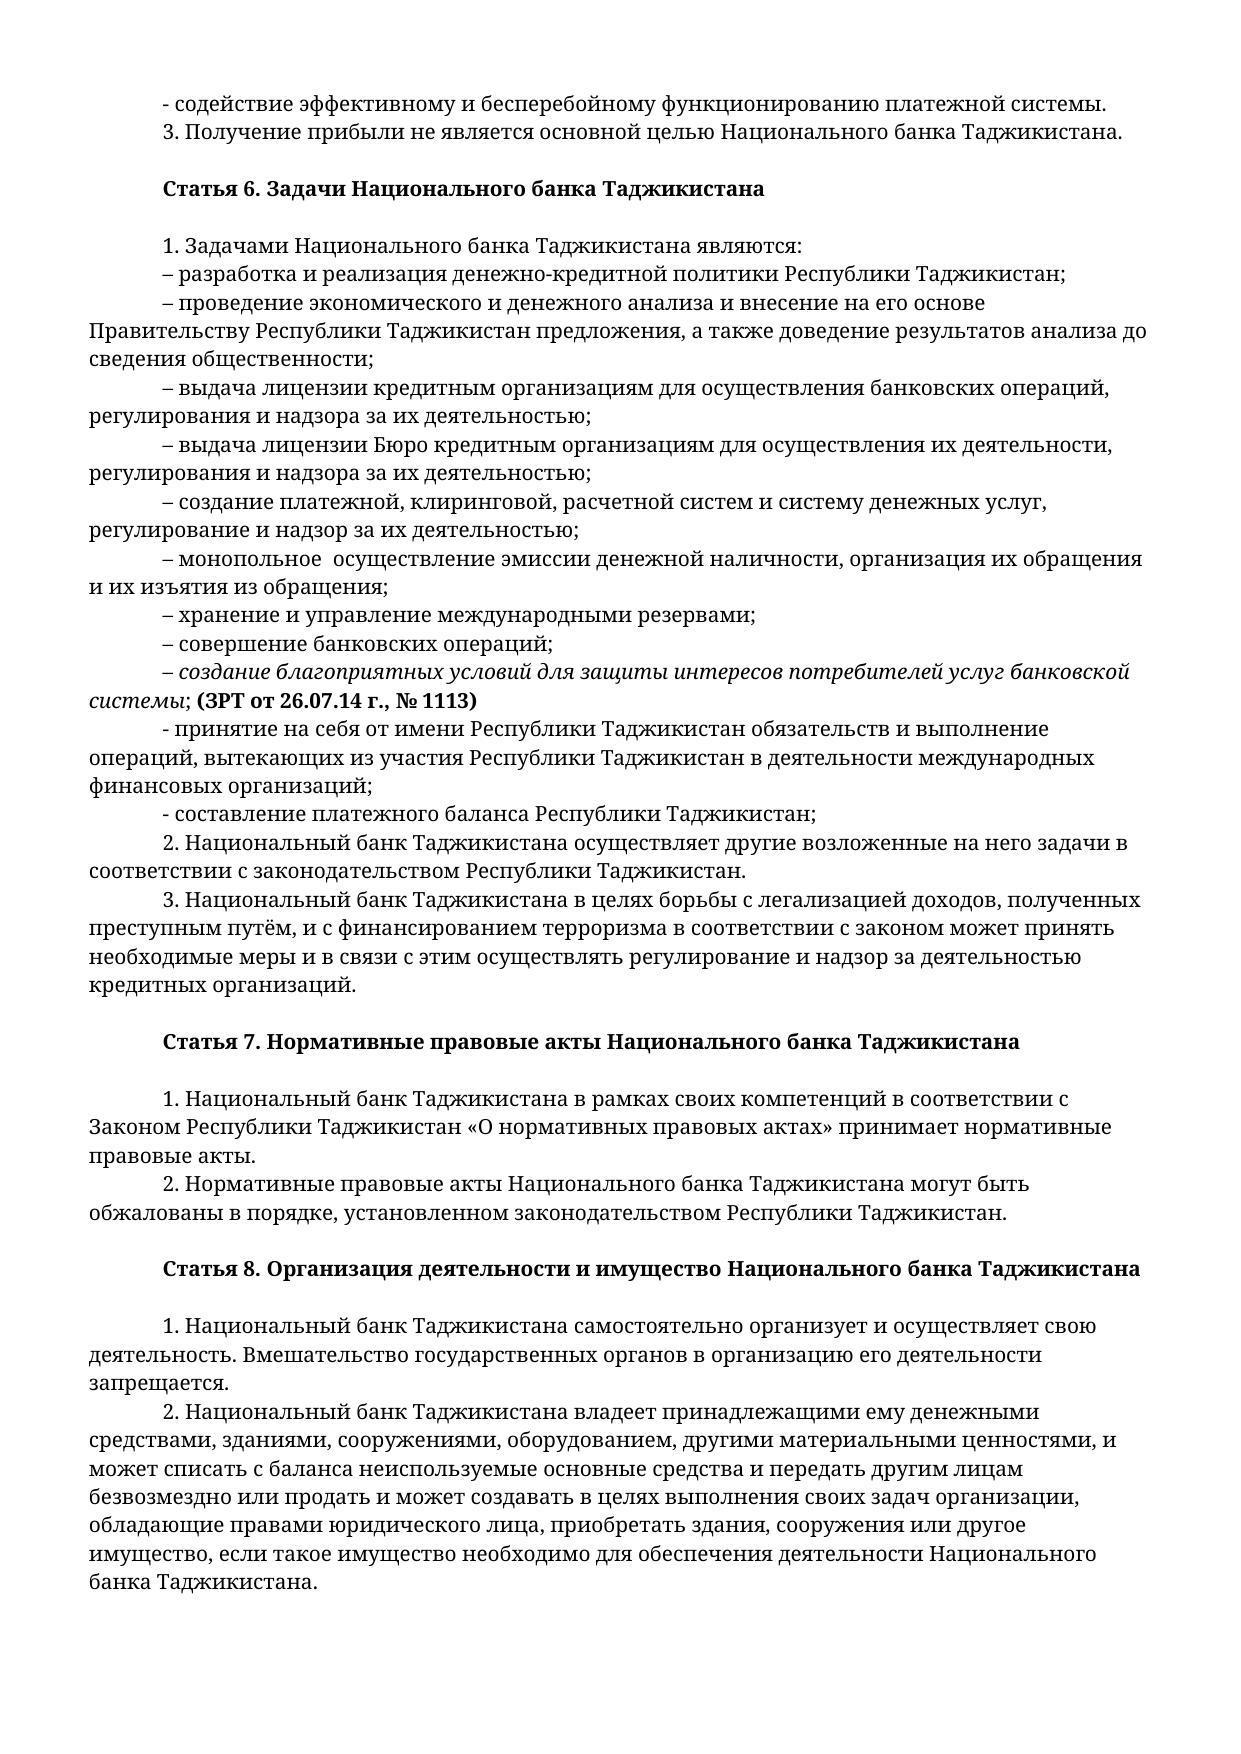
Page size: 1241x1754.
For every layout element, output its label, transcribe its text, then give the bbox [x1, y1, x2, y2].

text – монопольное осуществление эмиссии денежной наличности, организация их обращения и их изъятия из обращения; [89, 544, 1152, 601]
text 1. Национальный банк Таджикистана в рамках своих компетенций в соответствии с Законом Республики Таджикистан «О нормативных правовых актах» принимает нормативные правовые акты. [89, 1084, 1152, 1169]
text 1. Национальный банк Таджикистана самостоятельно организует и осуществляет свою деятельность. Вмешательство государственных органов в организацию его деятельности запрещается. [89, 1311, 1152, 1397]
text Статья 8. Организация деятельности и имущество Национального банка Таджикистана [89, 1254, 1152, 1283]
text 3. Получение прибыли не является основной целью Национального банка Таджикистана. [89, 117, 1152, 146]
text - содействие эффективному и бесперебойному функционированию платежной системы. [89, 89, 1152, 117]
text 2. Нормативные правовые акты Национального банка Таджикистана могут быть обжалованы в порядке, установленном законодательством Республики Таджикистан. [89, 1169, 1152, 1226]
text – проведение экономического и денежного анализа и внесение на его основе Правительству Республики Таджикистан предложения, а также доведение результатов анализа до сведения общественности; [89, 288, 1152, 373]
text 2. Национальный банк Таджикистана осуществляет другие возложенные на него задачи в соответствии с законодательством Республики Таджикистан. [89, 828, 1152, 885]
text 3. Национальный банк Таджикистана в целях борьбы с легализацией доходов, полученных преступным путём, и с финансированием терроризма в соответствии с законом может принять необходимые меры и в связи с этим осуществлять регулирование и надзор за деятельностью кредитных организаций. [89, 885, 1152, 999]
text – выдача лицензии Бюро кредитным организациям для осуществления их деятельности, регулирования и надзора за их деятельностью; [89, 430, 1152, 487]
text Статья 7. Нормативные правовые акты Национального банка Таджикистана [89, 1027, 1152, 1056]
text – выдача лицензии кредитным организациям для осуществления банковских операций, регулирования и надзора за их деятельностью; [89, 373, 1152, 430]
text – совершение банковских операций; [89, 629, 1152, 657]
text – создание платежной, клиринговой, расчетной систем и систему денежных услуг, регулирование и надзор за их деятельностью; [89, 487, 1152, 544]
text - составление платежного баланса Республики Таджикистан; [89, 799, 1152, 828]
text Статья 6. Задачи Национального банка Таджикистана [89, 174, 1152, 202]
text 1. Задачами Национального банка Таджикистана являются: [89, 231, 1152, 259]
text - принятие на себя от имени Республики Таджикистан обязательств и выполнение операций, вытекающих из участия Республики Таджикистан в деятельности международных финансовых организаций; [89, 714, 1152, 799]
text – хранение и управление международными резервами; [89, 601, 1152, 629]
text 2. Национальный банк Таджикистана владеет принадлежащими ему денежными средствами, зданиями, сооружениями, оборудованием, другими материальными ценностями, и может списать с баланса неиспользуемые основные средства и передать другим лицам безвозмездно или продать и может создавать в целях выполнения своих задач организации, обладающие правами юридического лица, приобретать здания, сооружения или другое имущество, если такое имущество необходимо для обеспечения деятельности Национального банка Таджикистана. [89, 1397, 1152, 1596]
text – создание благоприятных условий для защиты интересов потребителей услуг банковской системы; (ЗРТ от 26.07.14 г., № 1113) [89, 657, 1152, 714]
text – разработка и реализация денежно-кредитной политики Республики Таджикистан; [89, 259, 1152, 288]
